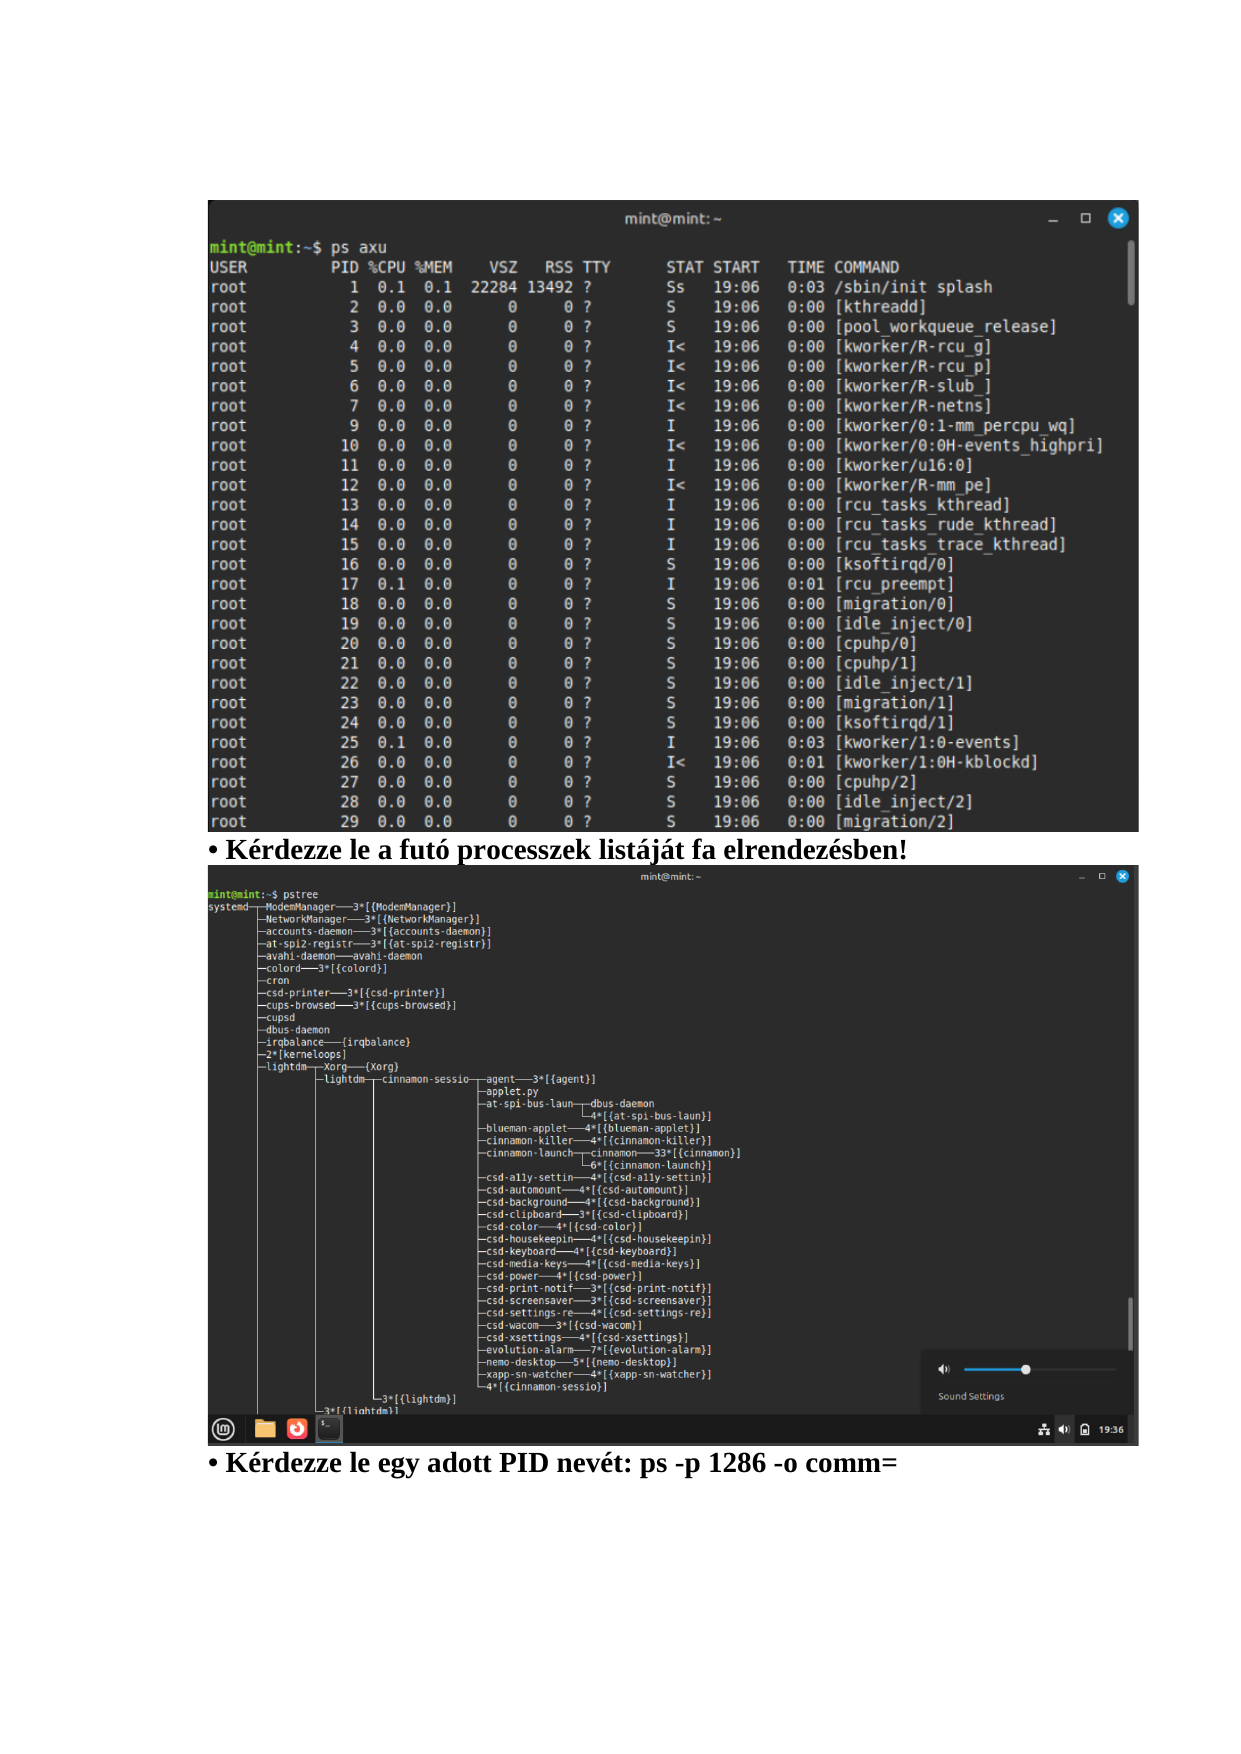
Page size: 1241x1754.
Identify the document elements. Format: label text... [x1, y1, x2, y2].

picture [207, 865, 1139, 1446]
picture [207, 200, 1139, 832]
text • Kérdezze le a futó processzek listáját fa elrendezésben! [133, 832, 1063, 865]
text • Kérdezze le egy adott PID nevét: ps -p 1286 -o comm= [133, 1446, 1063, 1479]
